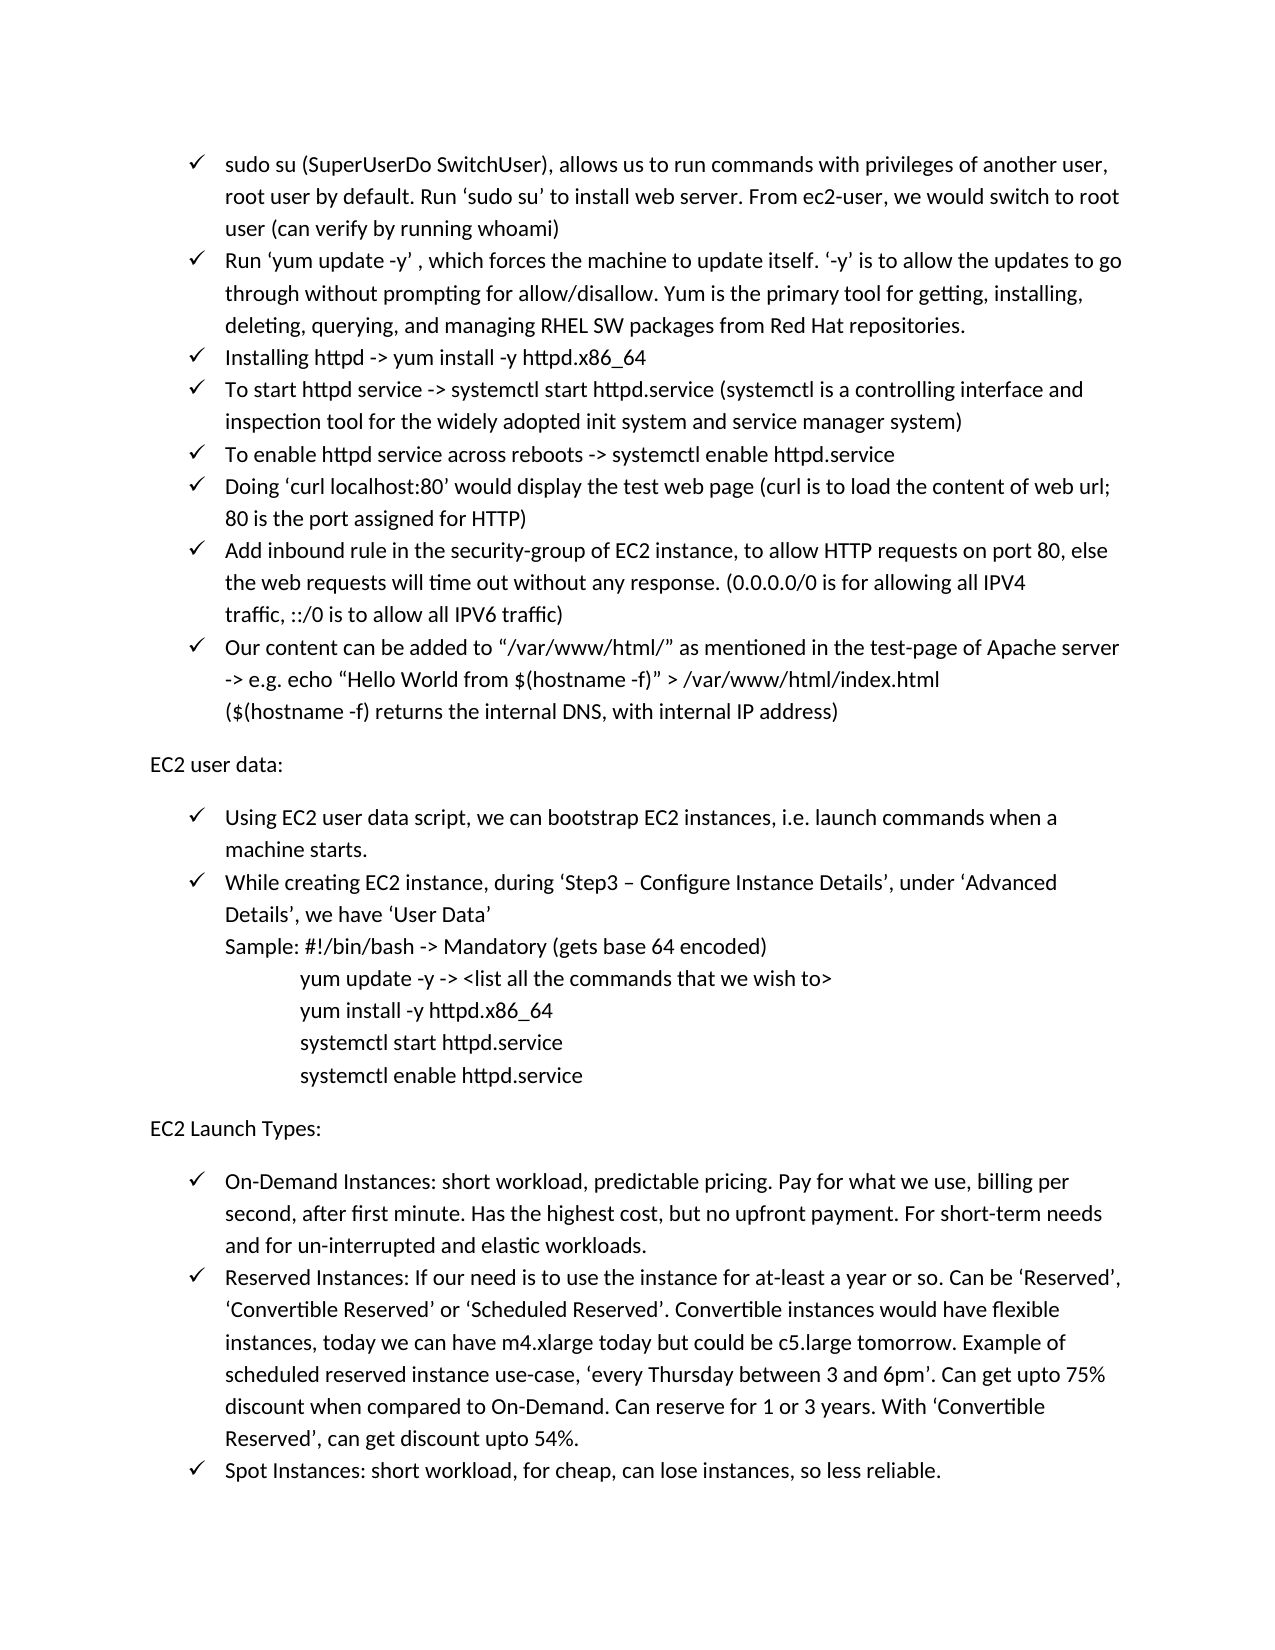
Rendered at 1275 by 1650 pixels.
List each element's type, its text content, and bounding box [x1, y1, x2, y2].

text EC2 user data: [150, 750, 1125, 778]
list Reserved Instances: If our need is to use the instance for at-least a year or so. Can be ‘Reserved’, ‘Convertible Reserved’ or ‘Scheduled Reserved’. Convertible instances would have flexible instances, today we can have m4.xlarge today but could be c5.large tomorrow. Example of scheduled reserved instance use-case, ‘every Thursday between 3 and 6pm’. Can get upto 75% discount when compared to On-Demand. Can reserve for 1 or 3 years. With ‘Convertible Reserved’, can get discount upto 54%. [187, 1263, 1125, 1452]
list sudo su (SuperUserDo SwitchUser), allows us to run commands with privileges of another user, root user by default. Run ‘sudo su’ to install web server. From ec2-user, we would switch to root user (can verify by running whoami) [187, 150, 1125, 242]
list While creating EC2 instance, during ‘Step3 – Configure Instance Details’, under ‘Advanced Details’, we have ‘User Data’ [187, 868, 1125, 928]
list Our content can be added to “/var/www/html/” as mentioned in the test-page of Apache server -> e.g. echo “Hello World from $(hostname -f)” > /var/www/html/index.html [187, 633, 1125, 693]
list systemctl start httpd.service [225, 1028, 1125, 1057]
list yum update -y -> <list all the commands that we wish to> [225, 964, 1125, 992]
list To enable httpd service across reboots -> systemctl enable httpd.service [187, 440, 1125, 468]
list yum install -y httpd.x86_64 [225, 996, 1125, 1024]
list Installing httpd -> yum install -y httpd.x86_64 [187, 343, 1125, 371]
list ($(hostname -f) returns the internal DNS, with internal IP address) [225, 697, 1125, 725]
list systemctl enable httpd.service [225, 1061, 1125, 1089]
text EC2 Launch Types: [150, 1114, 1125, 1142]
list Run ‘yum update -y’ , which forces the machine to update itself. ‘-y’ is to allow the updates to go through without prompting for allow/disallow. Yum is the primary tool for getting, installing, deleting, querying, and managing RHEL SW packages from Red Hat repositories. [187, 247, 1125, 339]
list Doing ‘curl localhost:80’ would display the test web page (curl is to load the content of web url; 80 is the port assigned for HTTP) [187, 472, 1125, 532]
list On-Demand Instances: short workload, predictable pricing. Pay for what we use, billing per second, after first minute. Has the highest cost, but no upfront payment. For short-term needs and for un-interrupted and elastic workloads. [187, 1167, 1125, 1259]
list Sample: #!/bin/bash -> Mandatory (gets base 64 encoded) [225, 932, 1125, 960]
list Spot Instances: short workload, for cheap, can lose instances, so less reliable. [187, 1456, 1125, 1484]
list Add inbound rule in the security-group of EC2 instance, to allow HTTP requests on port 80, else the web requests will time out without any response. (0.0.0.0/0 is for allowing all IPV4 traffic, ::/0 is to allow all IPV6 traffic) [187, 536, 1125, 629]
list Using EC2 user data script, we can bootstrap EC2 instances, i.e. launch commands when a machine starts. [187, 803, 1125, 863]
list To start httpd service -> systemctl start httpd.service (systemctl is a controlling interface and inspection tool for the widely adopted init system and service manager system) [187, 375, 1125, 436]
